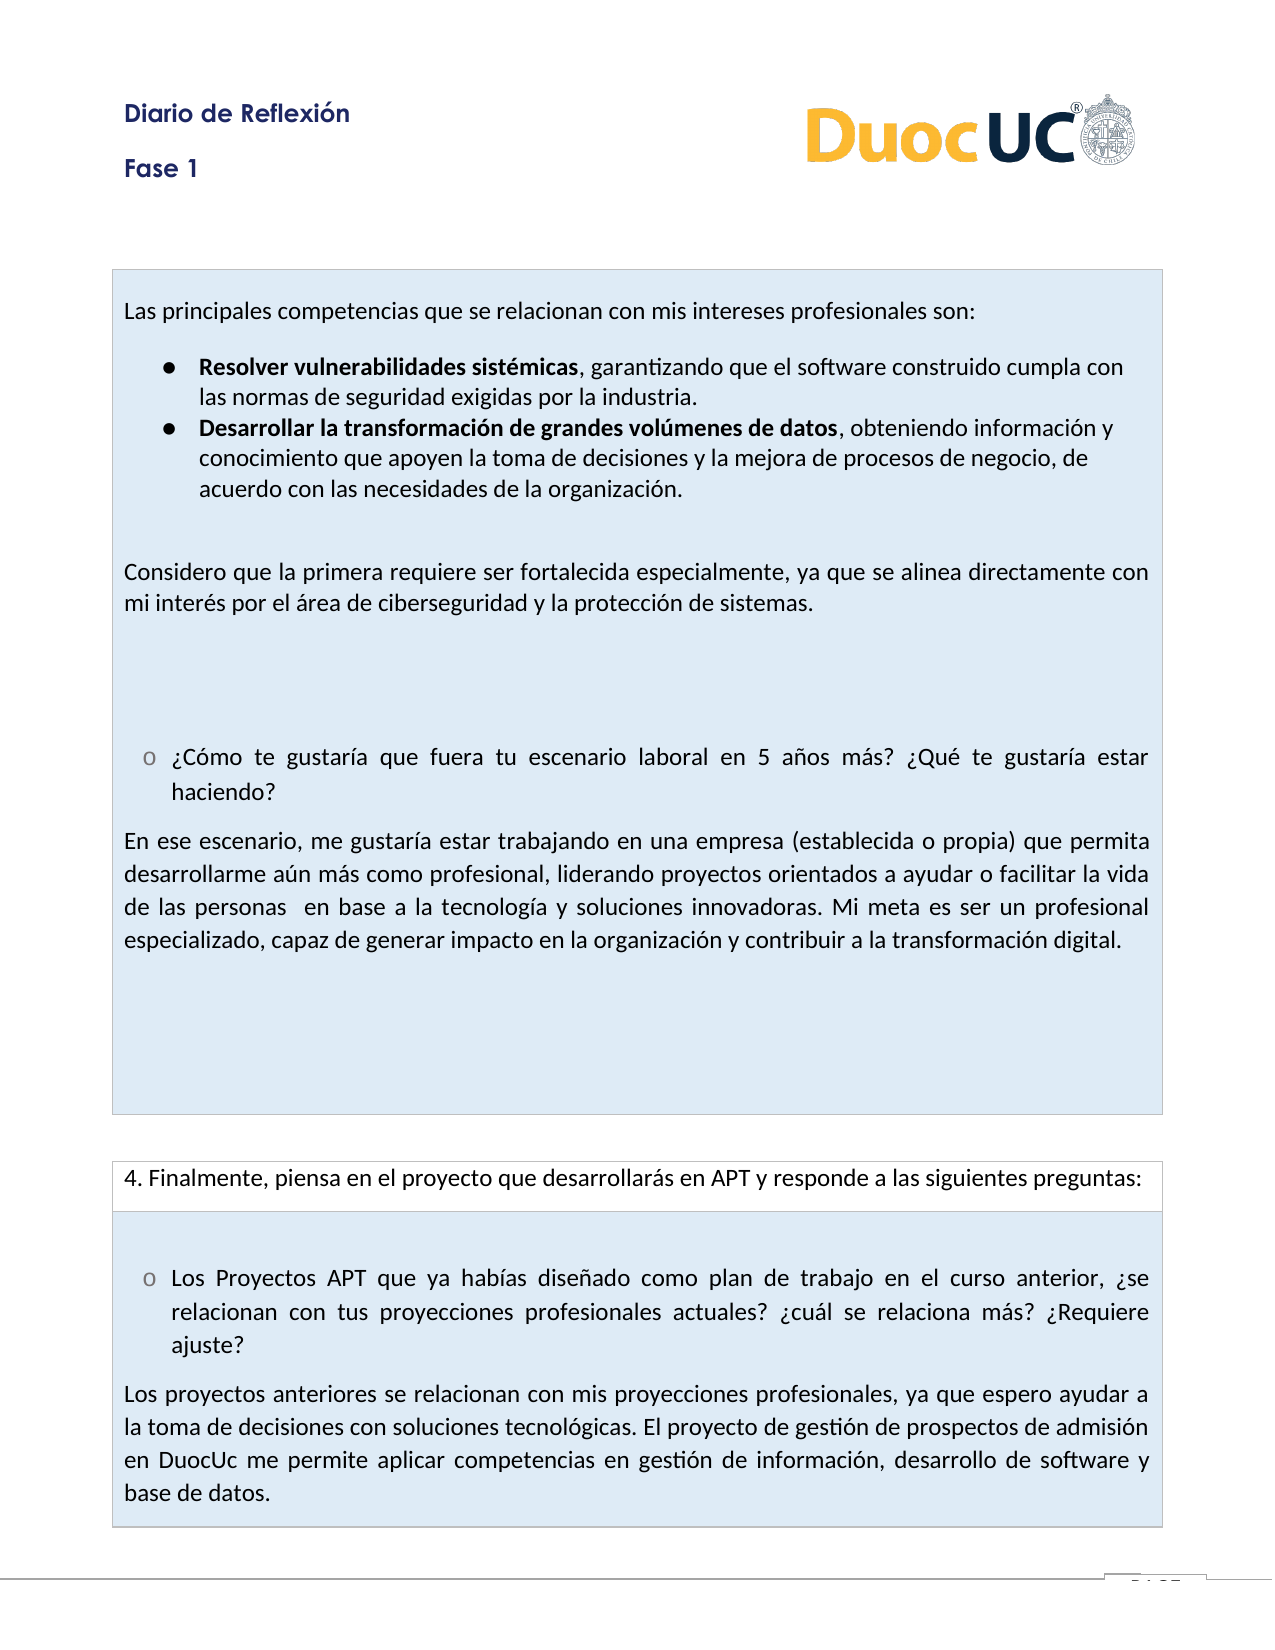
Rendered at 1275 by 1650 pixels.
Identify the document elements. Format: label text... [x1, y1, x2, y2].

table_header 4. Finalmente, piensa en el proyecto que desarrollarás en APT y responde a las siguientes preguntas: [113, 1162, 1162, 1211]
picture [807, 94, 1135, 165]
